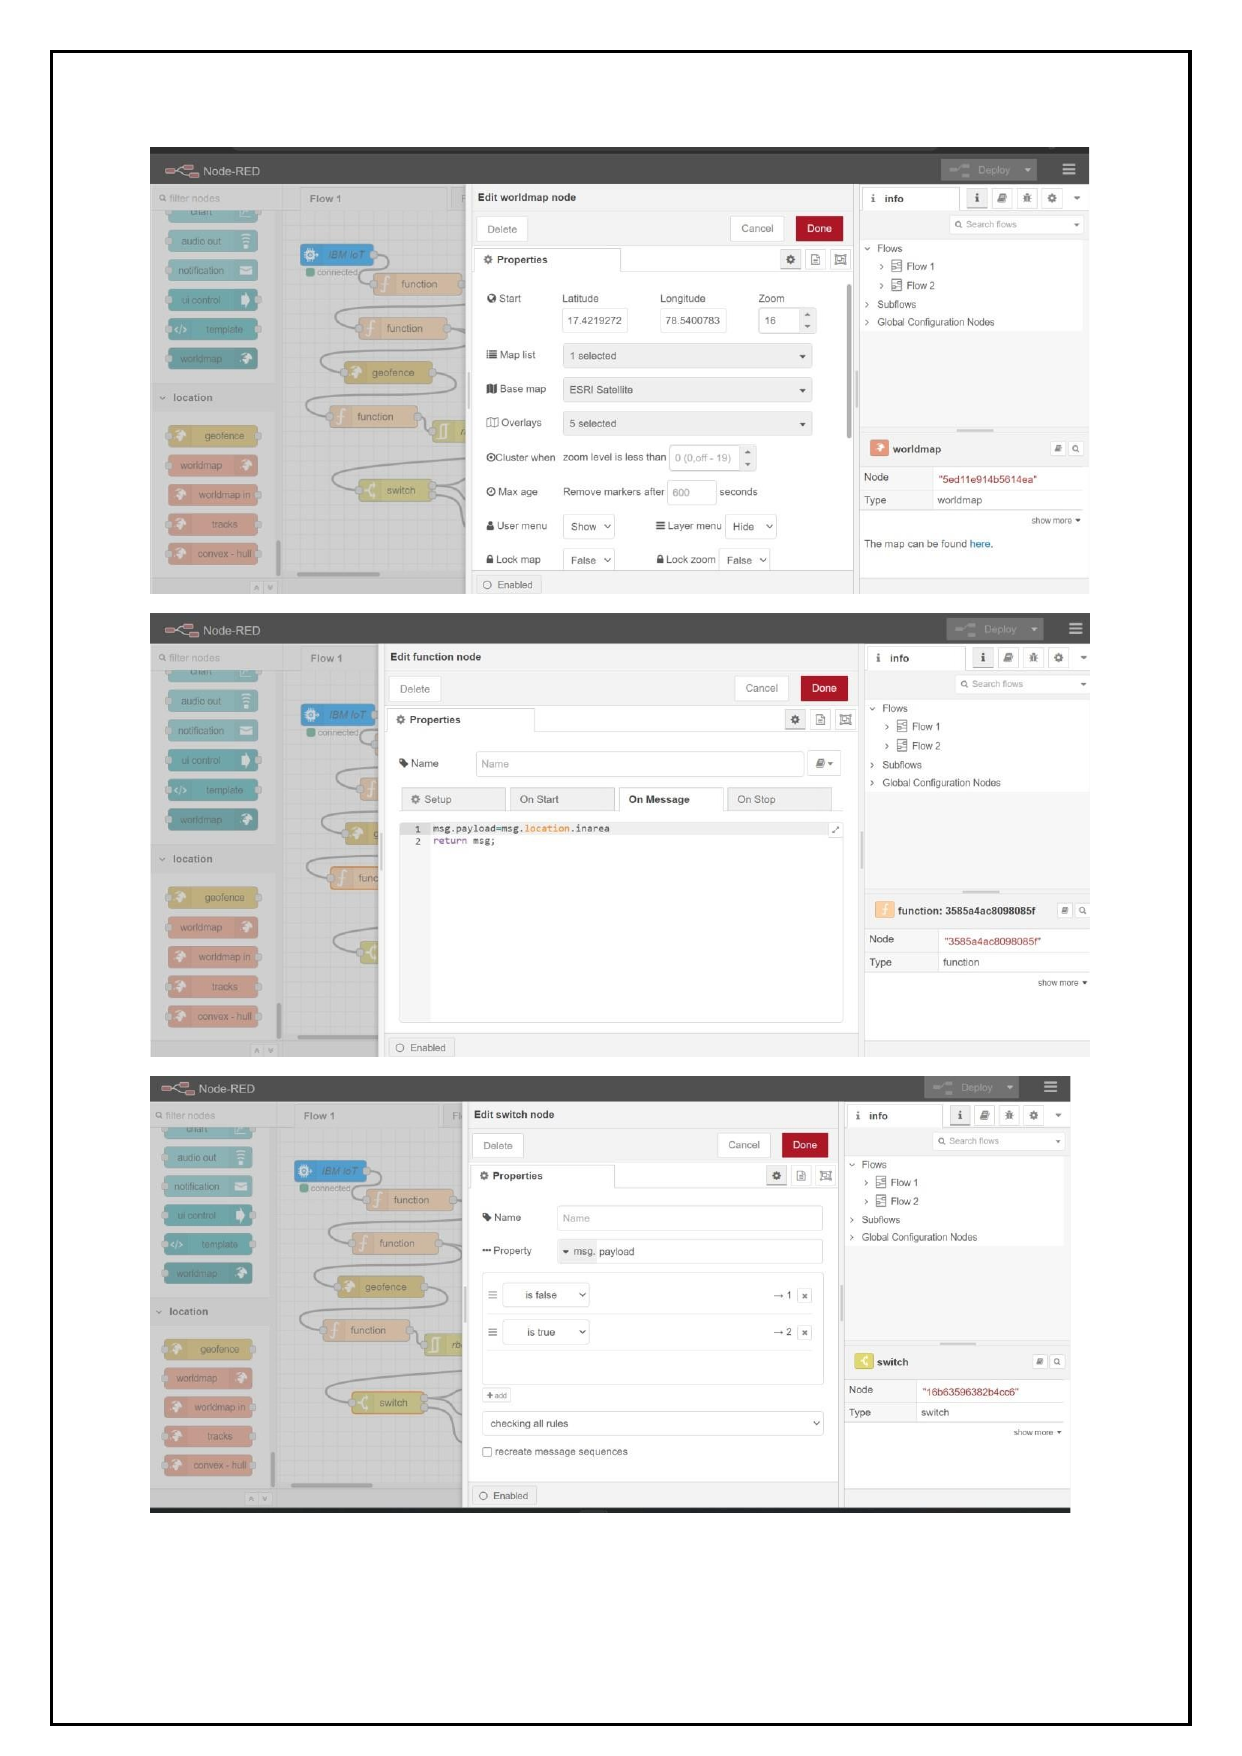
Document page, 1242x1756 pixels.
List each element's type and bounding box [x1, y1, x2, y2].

picture [150, 613, 1090, 1057]
picture [150, 147, 1090, 594]
picture [150, 1076, 1071, 1513]
